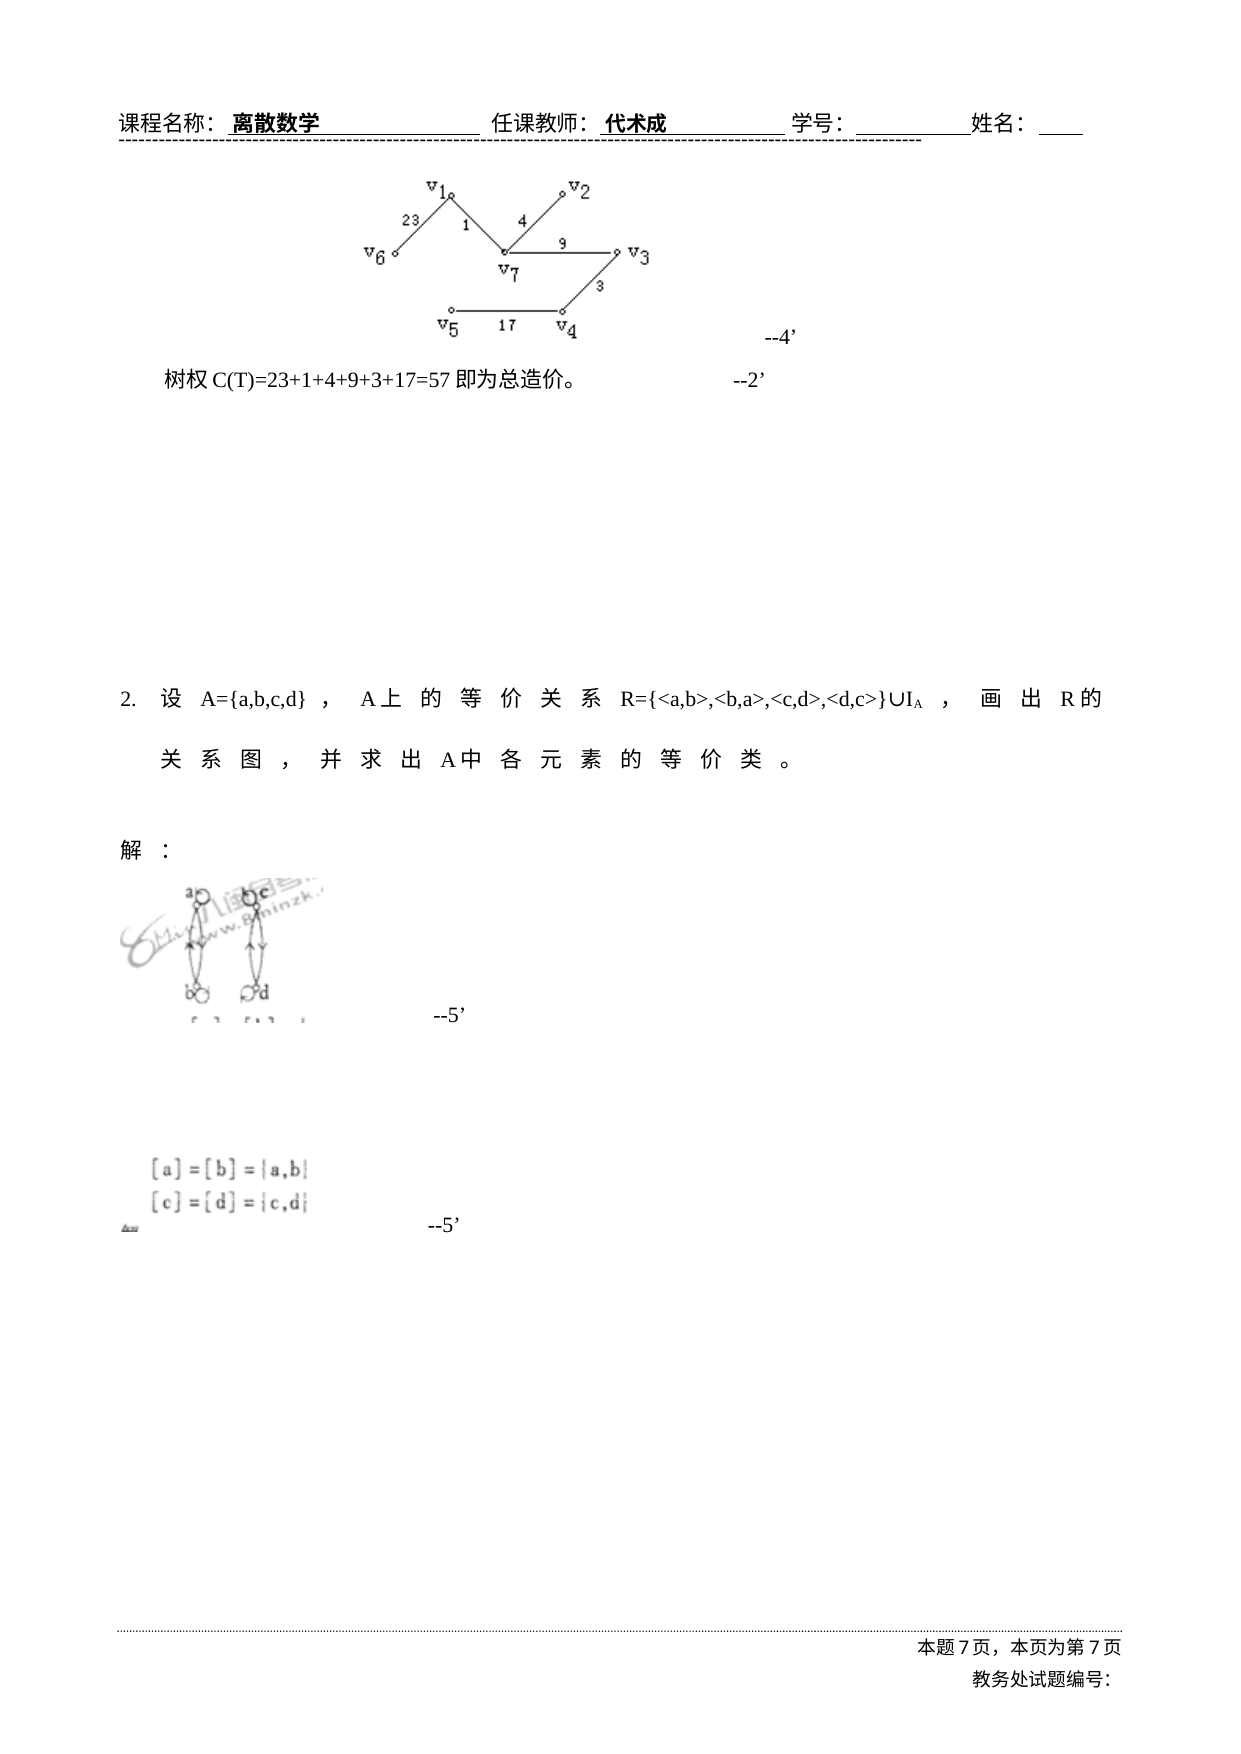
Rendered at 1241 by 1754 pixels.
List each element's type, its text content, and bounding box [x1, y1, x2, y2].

picture [120, 1147, 332, 1232]
text --5’ [120, 1148, 1120, 1239]
list 设A={a,b,c,d}，A上的等价关系R={<a,b>,<b,a>,<c,d>,<d,c>}∪IA，画出R的关系图，并求出A中各元素的等价类。 [120, 667, 1120, 788]
text 解： [120, 818, 1120, 879]
text 树权C(T)=23+1+4+9+3+17=57即为总造价。 --2’ [164, 362, 1120, 393]
text --5’ [120, 879, 1120, 1031]
picture [120, 878, 324, 1023]
picture [361, 163, 655, 345]
